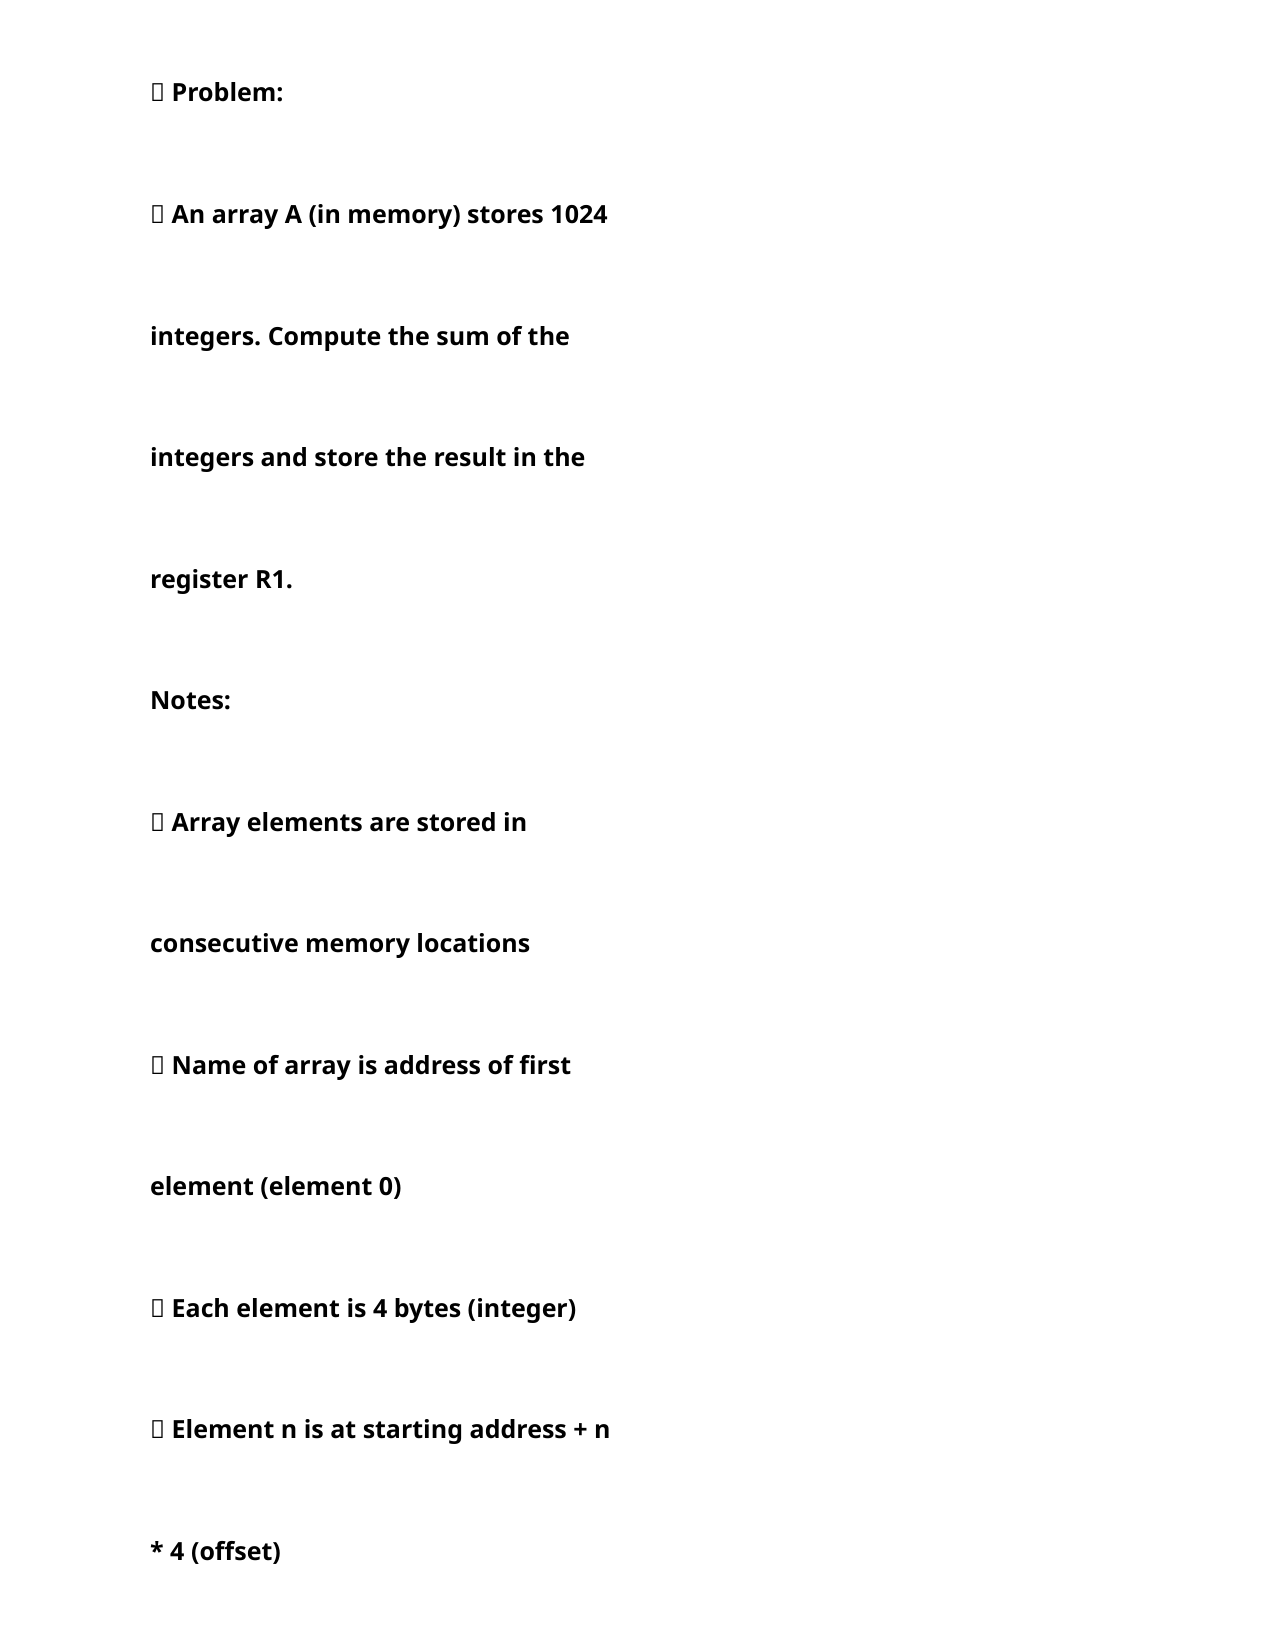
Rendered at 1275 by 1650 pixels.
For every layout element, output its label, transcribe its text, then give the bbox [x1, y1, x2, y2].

text Notes: [150, 683, 1125, 717]
text  An array A (in memory) stores 1024 [150, 197, 1125, 231]
text integers. Compute the sum of the [150, 318, 1125, 352]
text  Problem: [150, 75, 1125, 109]
text  Array elements are stored in [150, 804, 1125, 838]
text * 4 (offset) [150, 1534, 1125, 1568]
text register R1. [150, 561, 1125, 595]
text  Each element is 4 bytes (integer) [150, 1291, 1125, 1325]
text  Element n is at starting address + n [150, 1412, 1125, 1446]
text  Name of array is address of first [150, 1047, 1125, 1082]
text integers and store the result in the [150, 440, 1125, 474]
text consecutive memory locations [150, 926, 1125, 960]
text element (element 0) [150, 1169, 1125, 1203]
